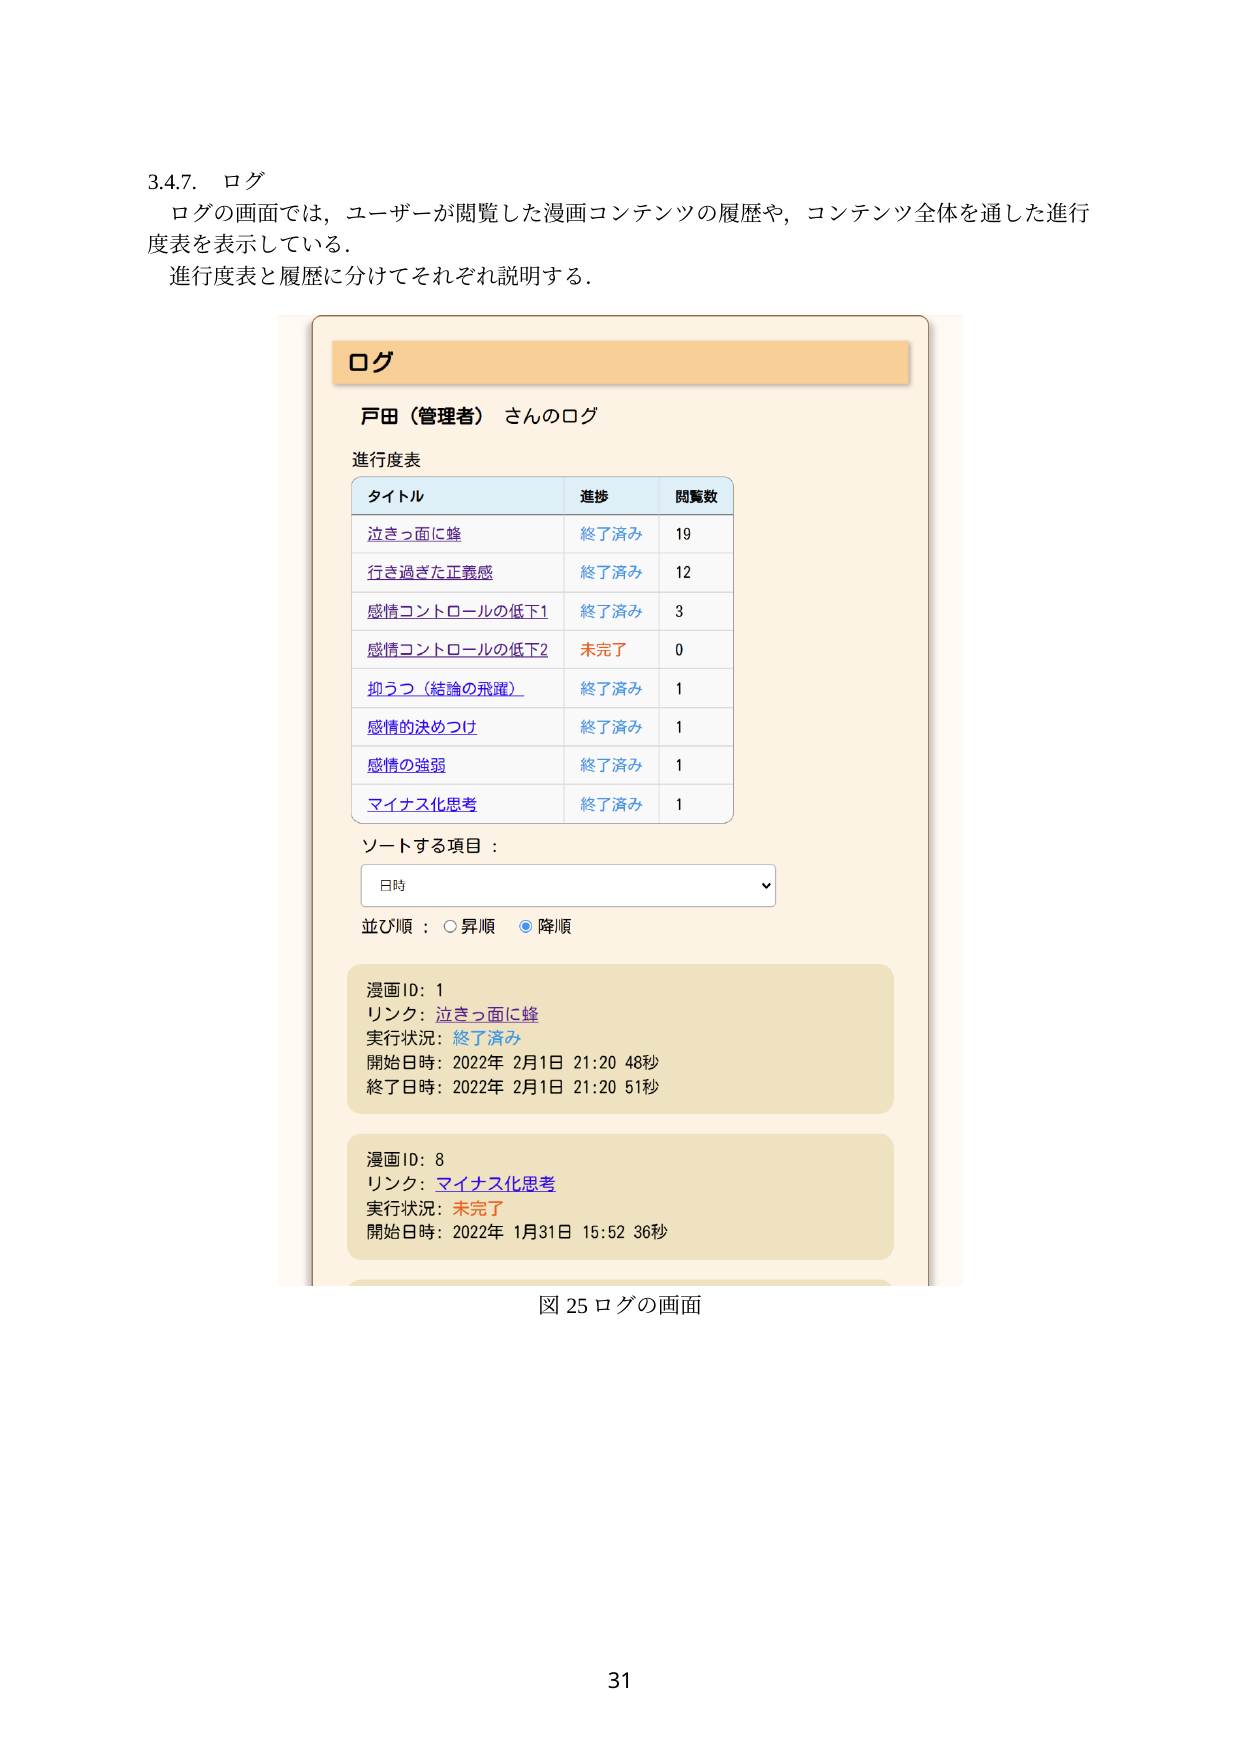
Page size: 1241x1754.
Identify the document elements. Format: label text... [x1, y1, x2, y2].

list ログ [148, 164, 1092, 196]
picture [277, 315, 963, 1286]
text ログの画面では，ユーザーが閲覧した漫画コンテンツの履歴や，コンテンツ全体を通した進行度表を表示している． [148, 196, 1092, 259]
text 進行度表と履歴に分けてそれぞれ説明する． [148, 259, 1092, 290]
text 図 25ログの画面 [148, 1285, 1092, 1323]
